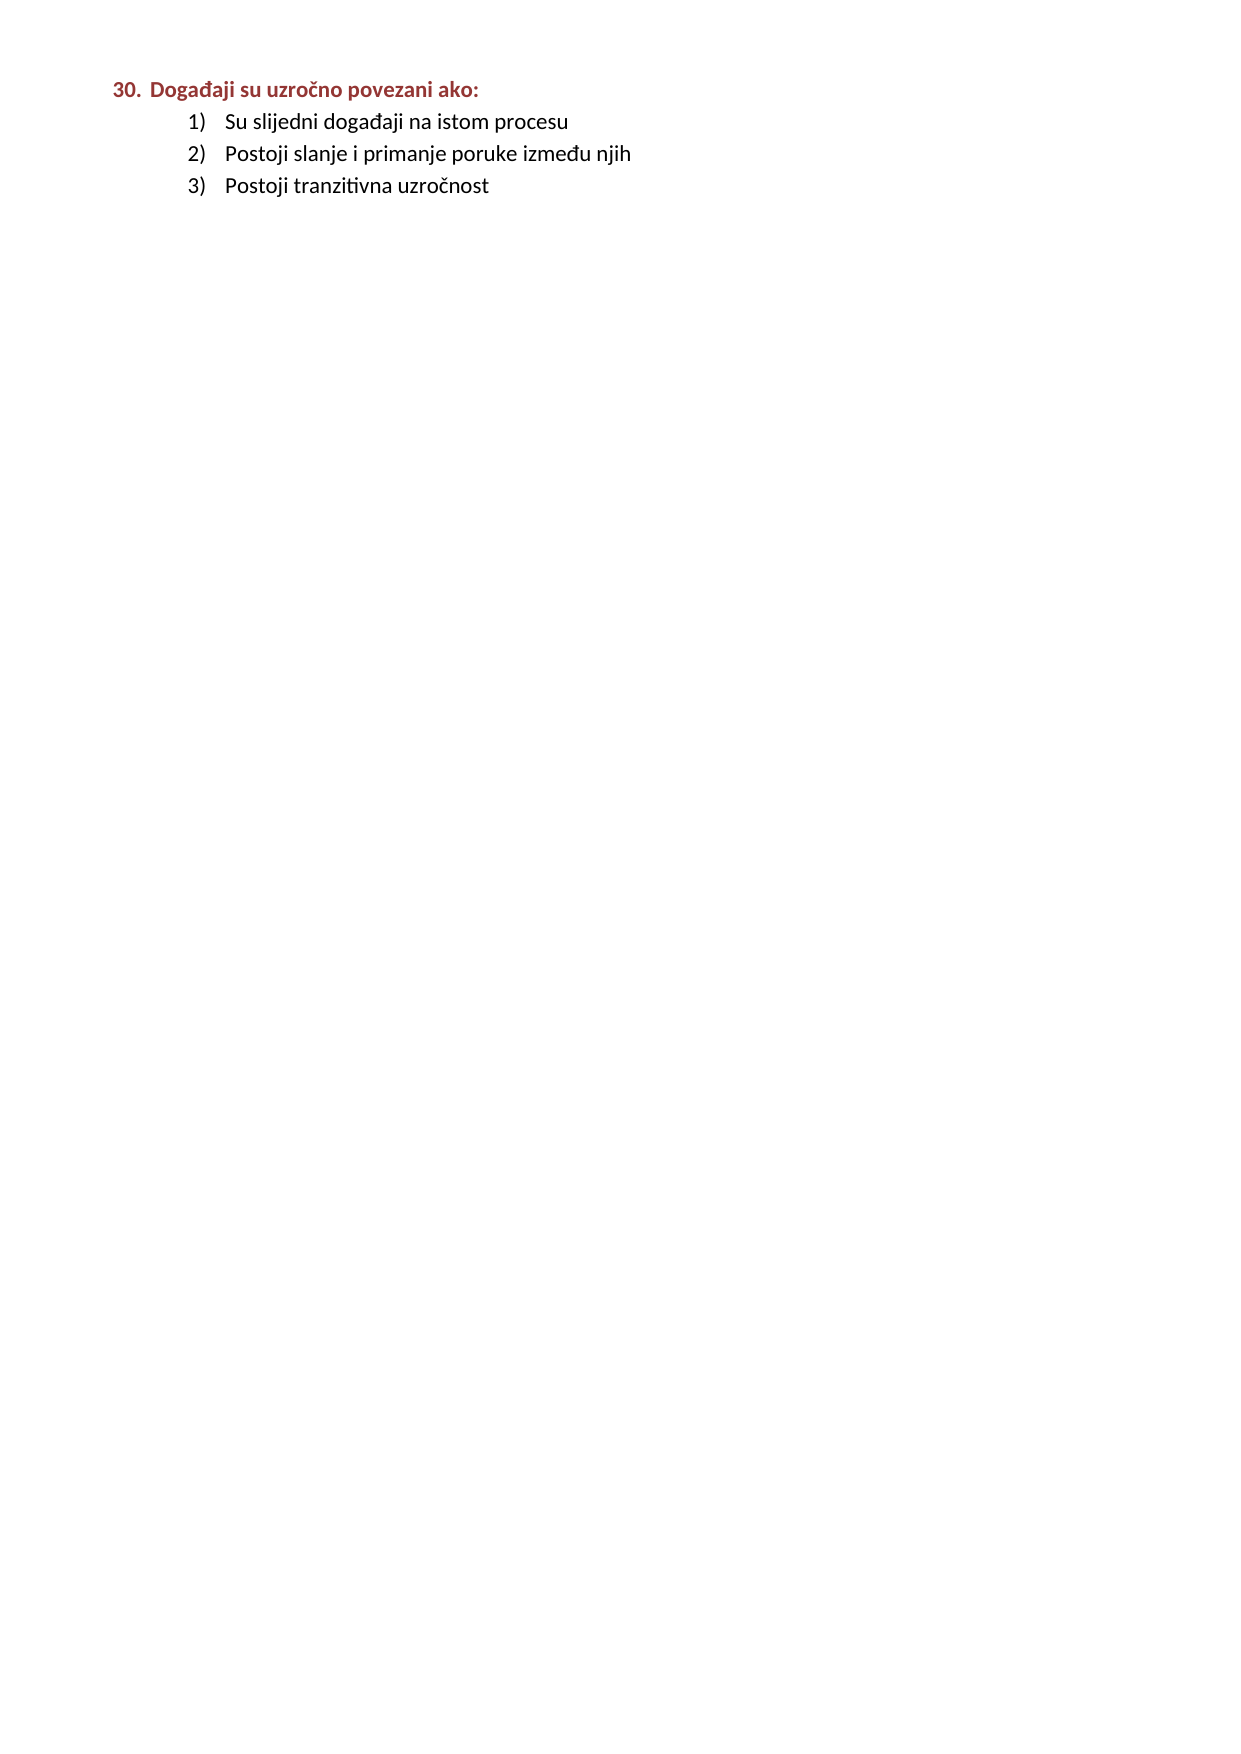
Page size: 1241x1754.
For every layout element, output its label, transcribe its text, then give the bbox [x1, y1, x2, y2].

list Događaji su uzročno povezani ako: [112, 75, 1165, 103]
list Postoji tranzitivna uzročnost [187, 172, 1165, 199]
list Su slijedni događaji na istom procesu [187, 107, 1165, 135]
list Postoji slanje i primanje poruke između njih [187, 139, 1165, 167]
